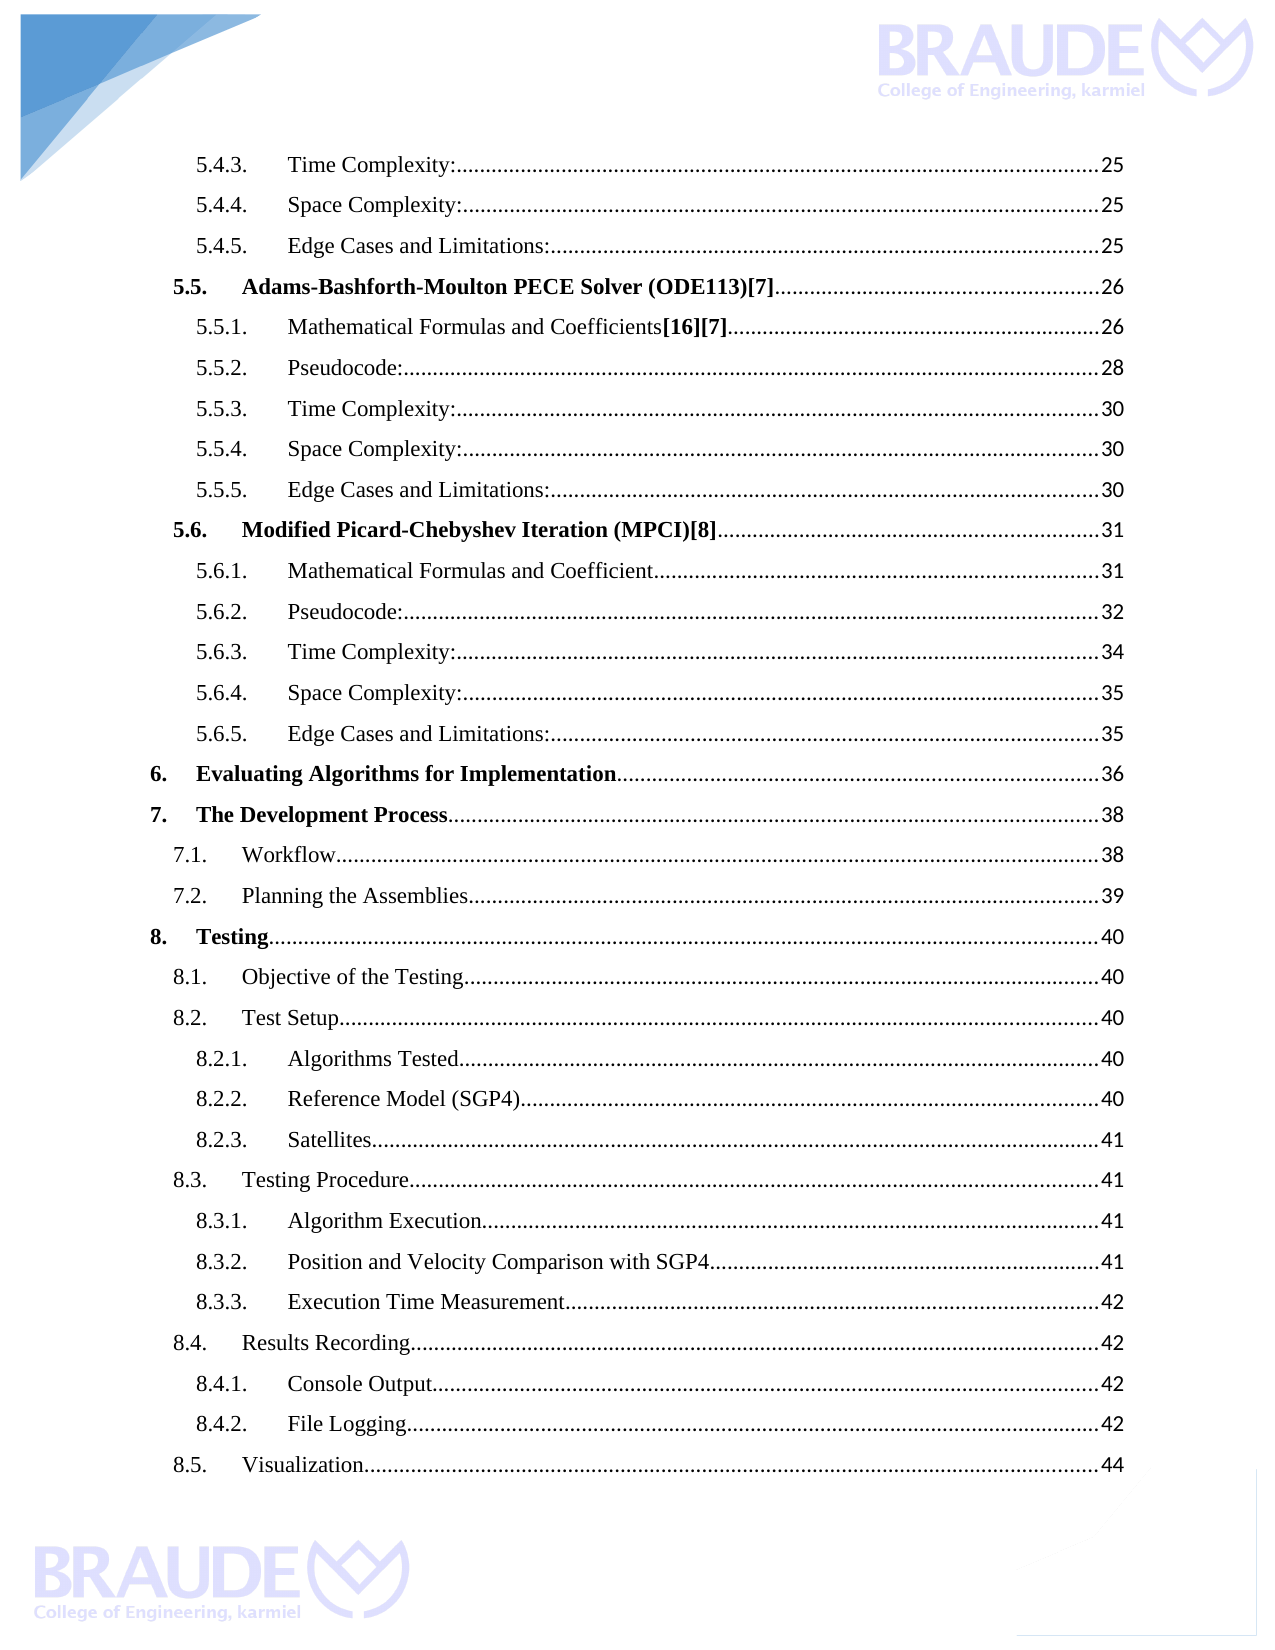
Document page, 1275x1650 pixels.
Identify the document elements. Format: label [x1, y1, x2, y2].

picture [20, 14, 263, 183]
picture [1015, 1467, 1257, 1636]
